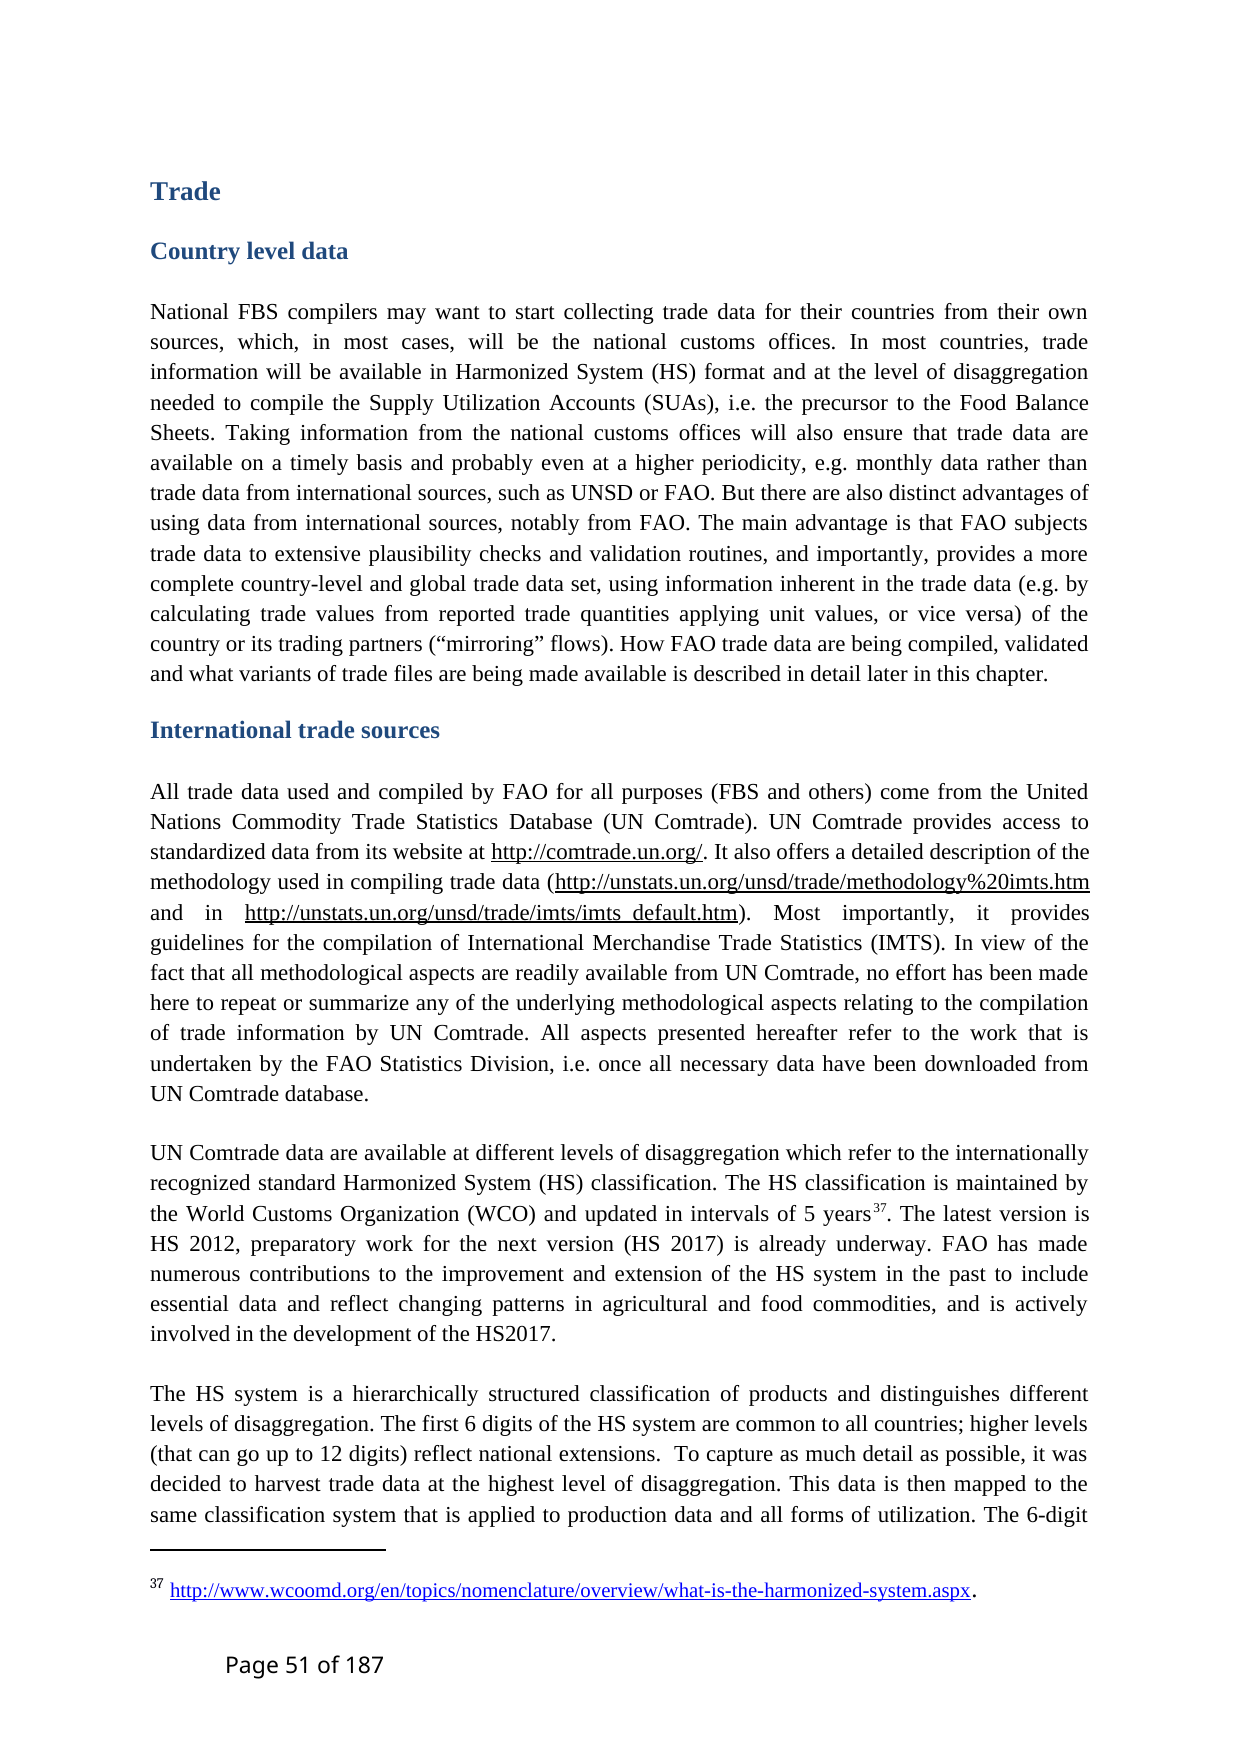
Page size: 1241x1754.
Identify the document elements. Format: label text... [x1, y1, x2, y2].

text All trade data used and compiled by FAO for all purposes (FBS and others) come from the United Nations Commodity Trade Statistics Database (UN Comtrade). UN Comtrade provides access to standardized data from its website at http://comtrade.un.org/. It also offers a detailed description of the methodology used in compiling trade data (http://unstats.un.org/unsd/trade/methodology%20imts.htm and in http://unstats.un.org/unsd/trade/imts/imts_default.htm). Most importantly, it provides guidelines for the compilation of International Merchandise Trade Statistics (IMTS). In view of the fact that all methodological aspects are readily available from UN Comtrade, no effort has been made here to repeat or summarize any of the underlying methodological aspects relating to the compilation of trade information by UN Comtrade. All aspects presented hereafter refer to the work that is undertaken by the FAO Statistics Division, i.e. once all necessary data have been downloaded from UN Comtrade database. [150, 778, 1090, 1106]
text National FBS compilers may want to start collecting trade data for their countries from their own sources, which, in most cases, will be the national customs offices. In most countries, trade information will be available in Harmonized System (HS) format and at the level of disaggregation needed to compile the Supply Utilization Accounts (SUAs), i.e. the precursor to the Food Balance Sheets. Taking information from the national customs offices will also ensure that trade data are available on a timely basis and probably even at a higher periodicity, e.g. monthly data rather than trade data from international sources, such as UNSD or FAO. But there are also distinct advantages of using data from international sources, notably from FAO. The main advantage is that FAO subjects trade data to extensive plausibility checks and validation routines, and importantly, provides a more complete country-level and global trade data set, using information inherent in the trade data (e.g. by calculating trade values from reported trade quantities applying unit values, or vice versa) of the country or its trading partners (“mirroring” flows). How FAO trade data are being compiled, validated and what variants of trade files are being made available is described in detail later in this chapter. [150, 298, 1090, 687]
text UN Comtrade data are available at different levels of disaggregation which refer to the internationally recognized standard Harmonized System (HS) classification. The HS classification is maintained by the World Customs Organization (WCO) and updated in intervals of 5 years. The latest version is HS 2012, preparatory work for the next version (HS 2017) is already underway. FAO has made numerous contributions to the improvement and extension of the HS system in the past to include essential data and reflect changing patterns in agricultural and food commodities, and is actively involved in the development of the HS2017. [150, 1139, 1090, 1347]
subtitle Country level data [150, 236, 1090, 264]
subtitle Trade [150, 175, 1090, 206]
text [150, 1380, 1090, 1527]
subtitle International trade sources [150, 716, 1090, 744]
